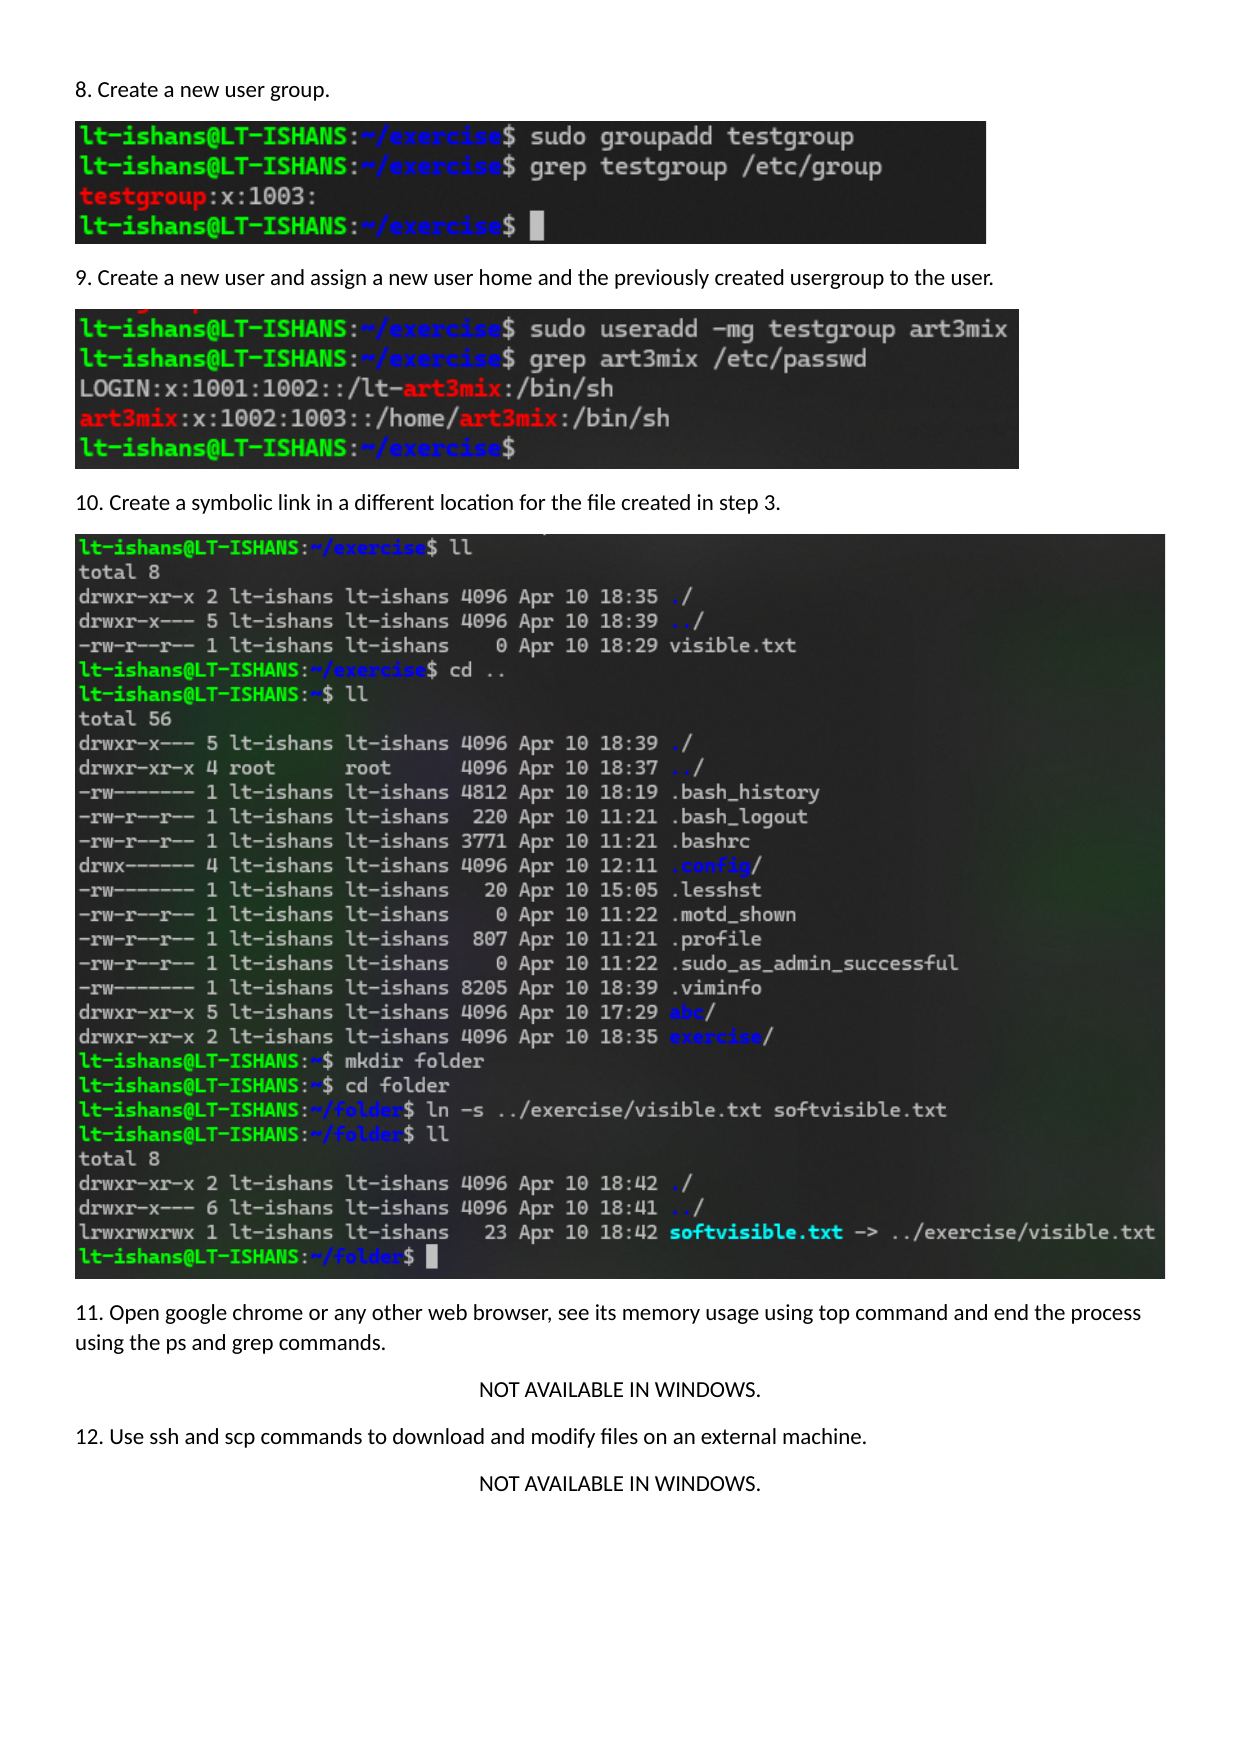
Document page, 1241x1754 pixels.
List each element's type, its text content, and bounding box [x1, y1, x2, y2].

text 11. Open google chrome or any other web browser, see its memory usage using top command and end the process using the ps and grep commands. [75, 1298, 1165, 1356]
text 12. Use ssh and scp commands to download and modify files on an external machine. [75, 1422, 1165, 1450]
text NOT AVAILABLE IN WINDOWS. [75, 1375, 1165, 1403]
picture [75, 534, 1166, 1279]
picture [75, 309, 1019, 469]
picture [75, 121, 987, 244]
text 10. Create a symbolic link in a different location for the file created in step 3. [75, 488, 1165, 516]
text NOT AVAILABLE IN WINDOWS. [75, 1469, 1165, 1497]
text 8. Create a new user group. [75, 75, 1165, 103]
text 9. Create a new user and assign a new user home and the previously created usergroup to the user. [75, 263, 1165, 291]
